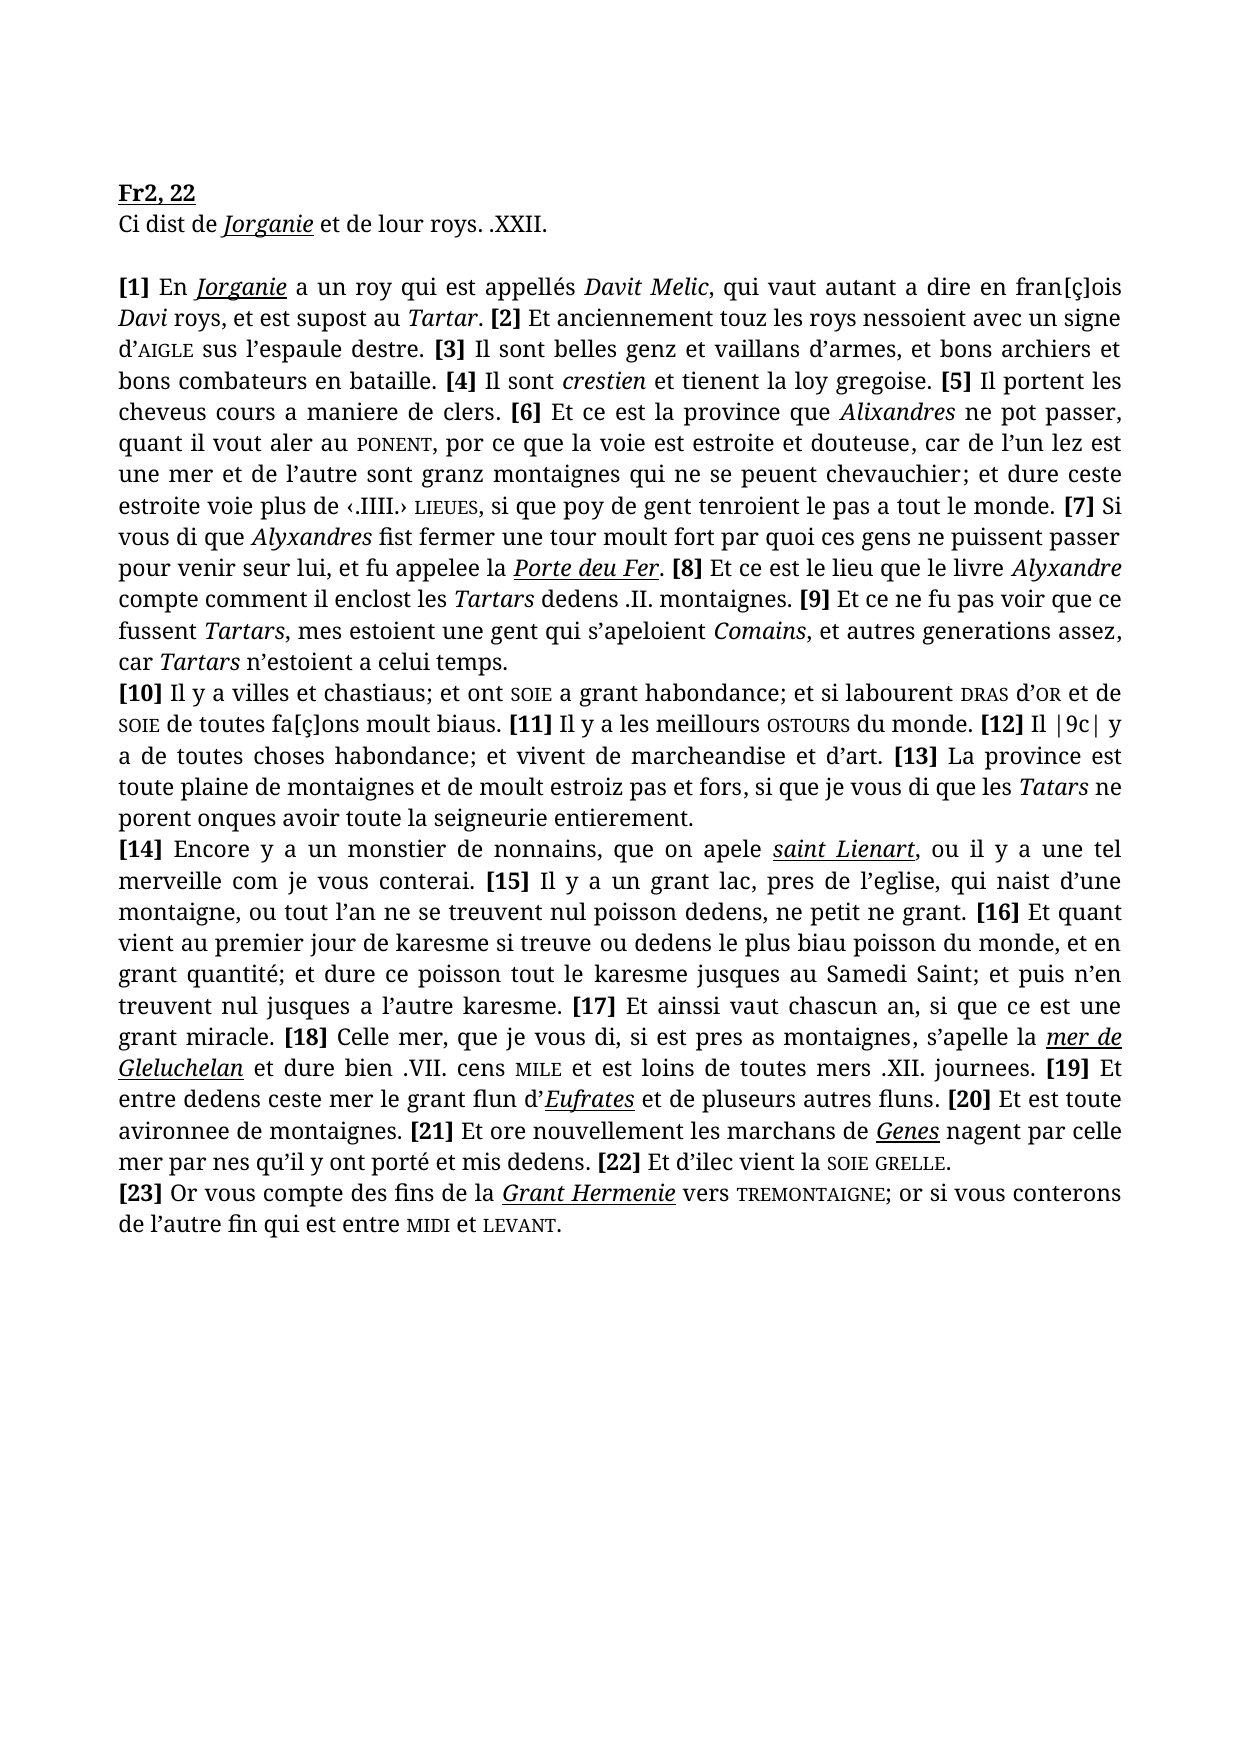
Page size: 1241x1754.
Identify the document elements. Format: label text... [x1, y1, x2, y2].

text Ci dist de Jorganie et de lour roys. .XXII. [118, 208, 1122, 240]
text [14] Encore y a un monstier de nonnains, que on apele saint Lienart, ou il y a une tel merveille com je vous conterai. [15] Il y a un grant lac, pres de l’eglise, qui naist d’une montaigne, ou tout l’an ne se treuvent nul poisson dedens, ne petit ne grant. [16] Et quant vient au premier jour de karesme si treuve ou dedens le plus biau poisson du monde, et en grant quantité; et dure ce poisson tout le karesme jusques au Samedi Saint; et puis n’en treuvent nul jusques a l’autre karesme. [17] Et ainssi vaut chascun an, si que ce est une grant miracle. [18] Celle mer, que je vous di, si est pres as montaignes, s’apelle la mer de Gleluchelan et dure bien .VII. cens mile et est loins de toutes mers .XII. journees. [19] Et entre dedens ceste mer le grant flun d’Eufrates et de pluseurs autres fluns. [20] Et est toute avironnee de montaignes. [21] Et ore nouvellement les marchans de Genes nagent par celle mer par nes qu’il y ont porté et mis dedens. [22] Et d’ilec vient la soie grelle. [118, 833, 1122, 1177]
text [10] Il y a villes et chastiaus; et ont soie a grant habondance; et si labourent dras d’or et de soie de toutes fa[ç]ons moult biaus. [11] Il y a les meillours ostours du monde. [12] Il |9c| y a de toutes choses habondance; et vivent de marcheandise et d’art. [13] La province est toute plaine de montaignes et de moult estroiz pas et fors, si que je vous di que les Tatars ne porent onques avoir toute la seigneurie entierement. [118, 677, 1122, 833]
text [23] Or vous compte des fins de la Grant Hermenie vers tremontaigne; or si vous conterons de l’autre fin qui est entre midi et levant. [118, 1177, 1122, 1240]
text [1] En Jorganie a un roy qui est appellés Davit Melic, qui vaut autant a dire en fran[ç]ois Davi roys, et est supost au Tartar. [2] Et anciennement touz les roys nessoient avec un signe d’aigle sus l’espaule destre. [3] Il sont belles genz et vaillans d’armes, et bons archiers et bons combateurs en bataille. [4] Il sont crestien et tienent la loy gregoise. [5] Il portent les cheveus cours a maniere de clers. [6] Et ce est la province que Alixandres ne pot passer, quant il vout aler au ponent, por ce que la voie est estroite et douteuse, car de l’un lez est une mer et de l’autre sont granz montaignes qui ne se peuent chevauchier; et dure ceste estroite voie plus de ‹.IIII.› lieues, si que poy de gent tenroient le pas a tout le monde. [7] Si vous di que Alyxandres fist fermer une tour moult fort par quoi ces gens ne puissent passer pour venir seur lui, et fu appelee la Porte deu Fer. [8] Et ce est le lieu que le livre Alyxandre compte comment il enclost les Tartars dedens .II. montaignes. [9] Et ce ne fu pas voir que ce fussent Tartars, mes estoient une gent qui s’apeloient Comains, et autres generations assez, car Tartars n’estoient a celui temps. [118, 271, 1122, 677]
text Fr2, 22 [118, 177, 1122, 208]
